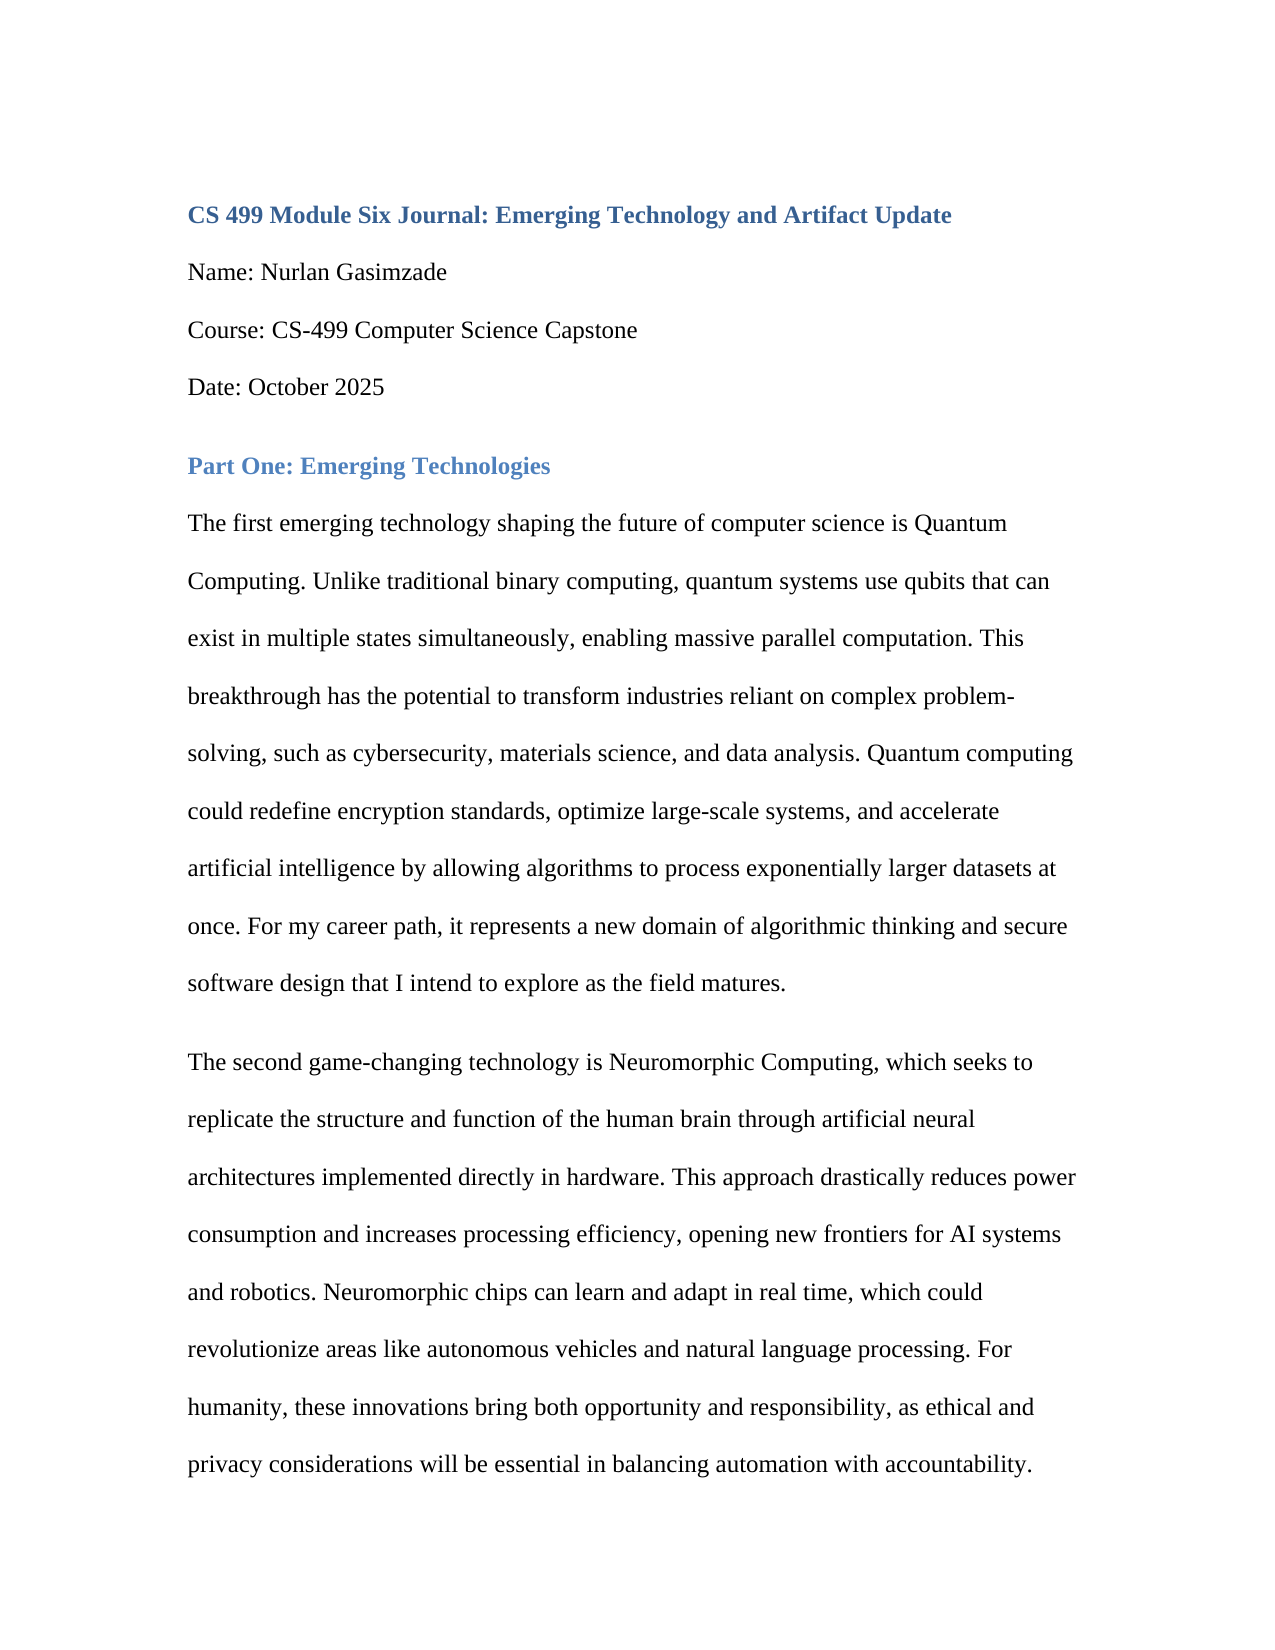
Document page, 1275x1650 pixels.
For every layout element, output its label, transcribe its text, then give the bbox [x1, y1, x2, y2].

subtitle Part One: Emerging Technologies [187, 451, 1087, 479]
text Name: Nurlan Gasimzade Course: Capstone Date: October 2025 [187, 257, 1087, 401]
subtitle CS 499 Module Six [187, 200, 1087, 229]
text The first emerging technology shaping the future of computer science is Quantum Computing. Unlike traditional binary parallel computation. This breakthrough has the potential to transform industries reliant on complex problem-solving, such as cybersecurity, materials science, and data analysis. Quantum computing could redefine encryption standards, optimize large-scale systems, and accelerate artificial intelligence by allowing algorithms to process exponentially larger datasets at once. For my career path, it represents a new domain of algorithmic thinking and secure software design that I intend to explore as the field matures. [187, 508, 1087, 997]
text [187, 1047, 1087, 1478]
